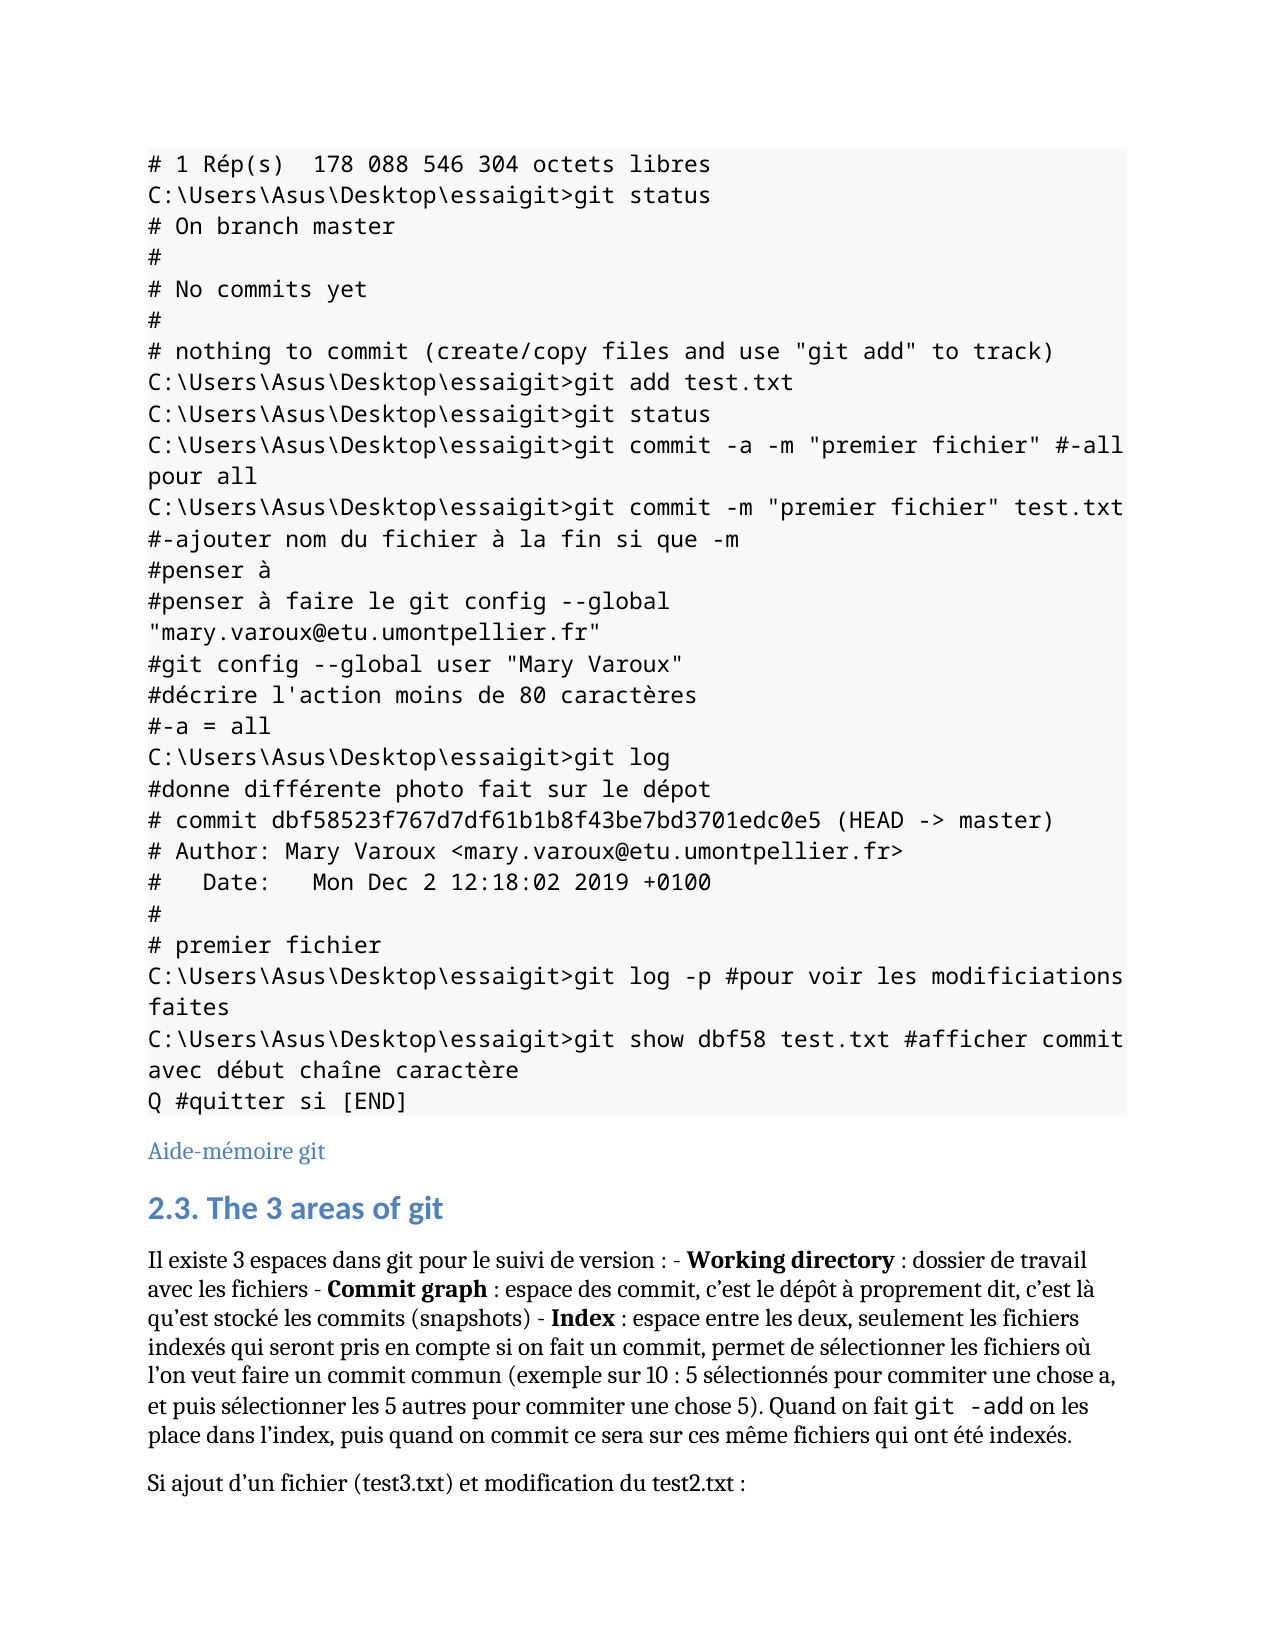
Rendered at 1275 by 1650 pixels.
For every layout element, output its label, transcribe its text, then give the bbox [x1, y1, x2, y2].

text Si ajout d’un fichier (test3.txt) et modification du test2.txt : [148, 1469, 1127, 1497]
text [148, 148, 1127, 1116]
text Aide-mémoire git [148, 1137, 1127, 1166]
subtitle 2.3. The 3 areas of git [148, 1187, 1127, 1227]
text Il existe 3 espaces dans git pour le suivi de version : - Working directory : dossier de travail avec les fichiers - Commit graph : espace des commit, c’est le dépôt à proprement dit, c’est là qu’est stocké les commits (snapshots) - Index : espace entre les deux, seulement les fichiers indexés qui seront pris en compte si on fait un commit, permet de sélectionner les fichiers où l’on veut faire un commit commun (exemple sur 10 : 5 sélectionnés pour commiter une chose a, et puis sélectionner les 5 autres pour commiter une chose 5). Quand on fait git -add on les place dans l’index, puis quand on commit ce sera sur ces même fichiers qui ont été indexés. [148, 1246, 1127, 1450]
